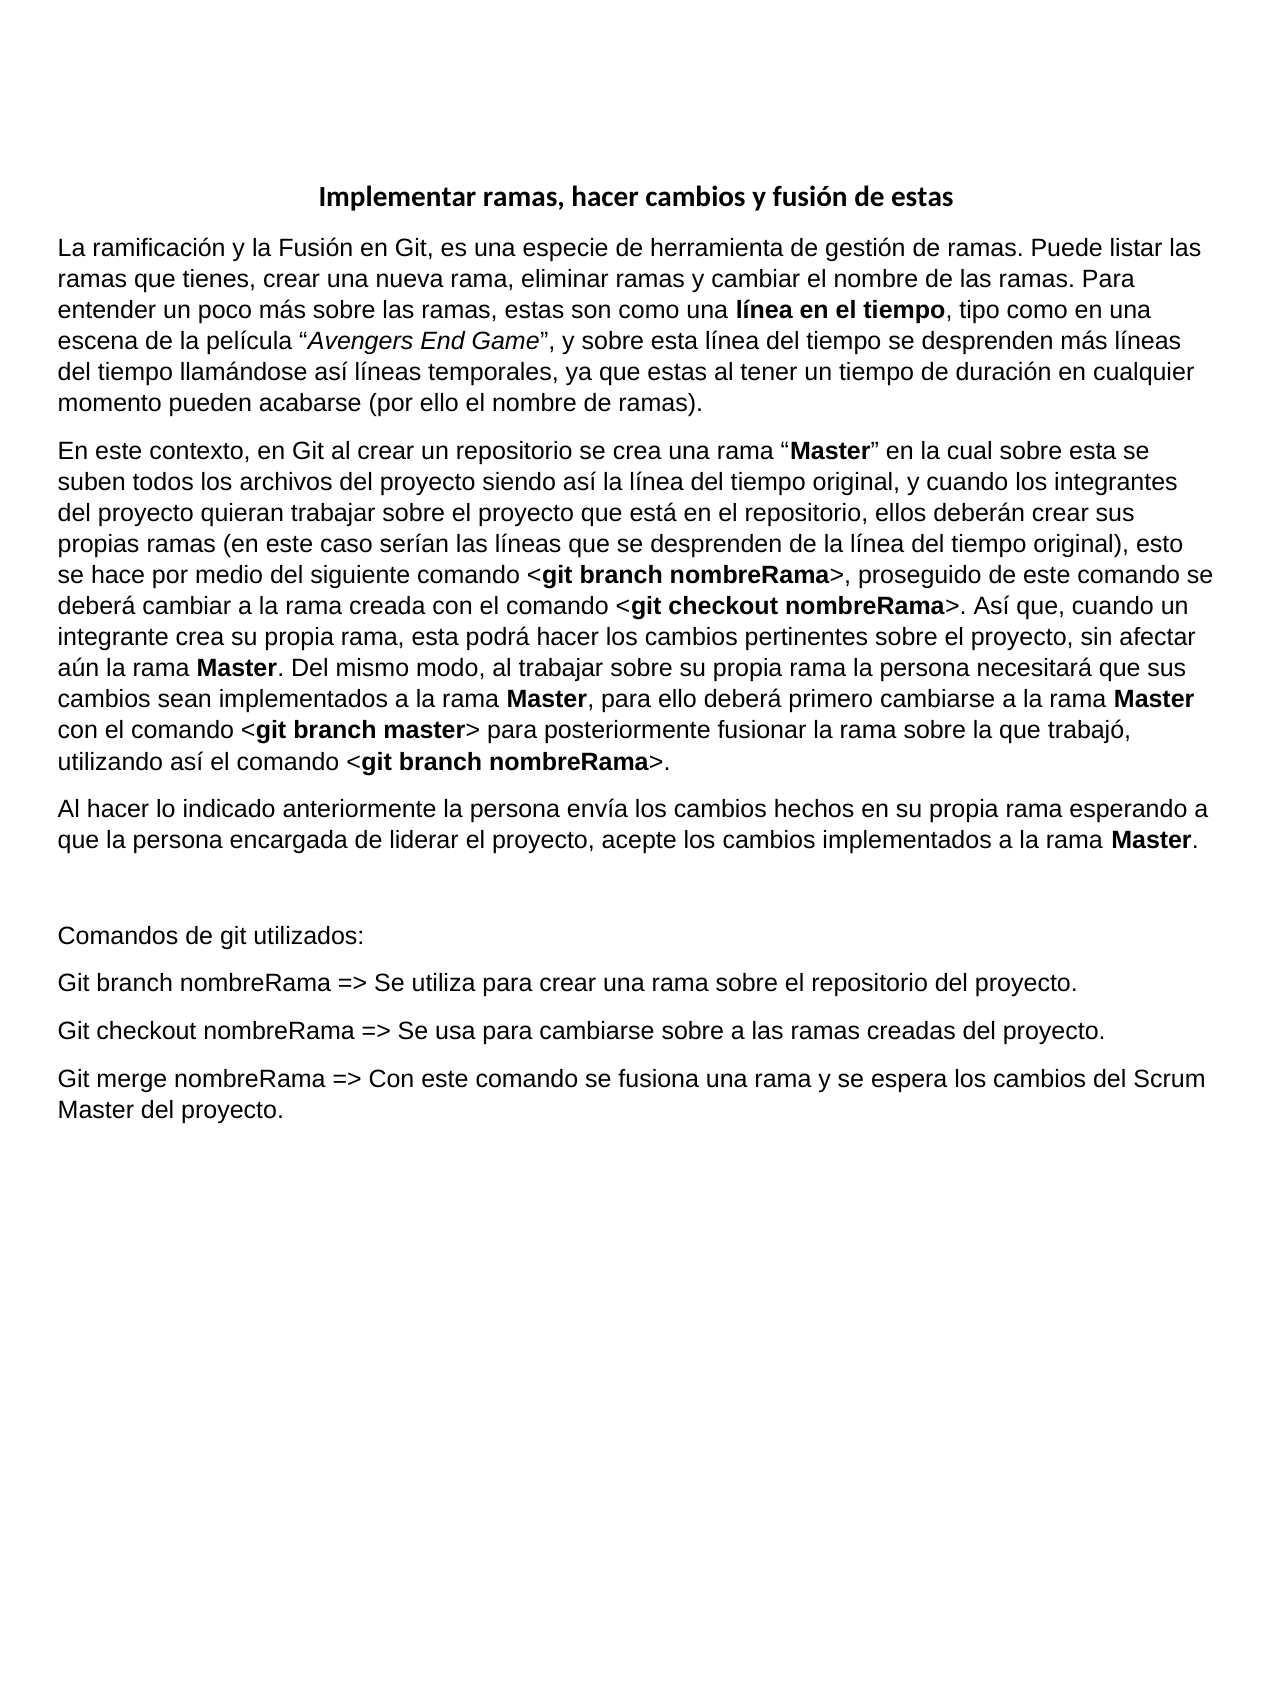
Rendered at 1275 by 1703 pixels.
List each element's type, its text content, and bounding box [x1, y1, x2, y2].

text En este contexto, en Git al crear un repositorio se crea una rama “Master” en la cual sobre esta se suben todos los archivos del proyecto siendo así la línea del tiempo original, y cuando los integrantes del proyecto quieran trabajar sobre el proyecto que está en el repositorio, ellos deberán crear sus propias ramas (en este caso serían las líneas que se desprenden de la línea del tiempo original), esto se hace por medio del siguiente comando <git branch nombreRama>, proseguido de este comando se deberá cambiar a la rama creada con el comando <git checkout nombreRama>. Así que, cuando un integrante crea su propia rama, esta podrá hacer los cambios pertinentes sobre el proyecto, sin afectar aún la rama Master. Del mismo modo, al trabajar sobre su propia rama la persona necesitará que sus cambios sean implementados a la rama Master, para ello deberá primero cambiarse a la rama Master con el comando <git branch master> para posteriormente fusionar la rama sobre la que trabajó, utilizando así el comando <git branch nombreRama>. [57, 436, 1215, 775]
text Implementar ramas, hacer cambios y fusión de estas [57, 178, 1215, 214]
text Comandos de git utilizados: [57, 921, 1215, 949]
text Git checkout nombreRama => Se usa para cambiarse sobre a las ramas creadas del proyecto. [57, 1016, 1215, 1045]
text Al hacer lo indicado anteriormente la persona envía los cambios hechos en su propia rama esperando a que la persona encargada de liderar el proyecto, acepte los cambios implementados a la rama Master. [57, 794, 1215, 854]
text Git merge nombreRama => Con este comando se fusiona una rama y se espera los cambios del Scrum Master del proyecto. [57, 1064, 1215, 1123]
text Git branch nombreRama => Se utiliza para crear una rama sobre el repositorio del proyecto. [57, 968, 1215, 997]
text La ramificación y la Fusión en Git, es una especie de herramienta de gestión de ramas. Puede listar las ramas que tienes, crear una nueva rama, eliminar ramas y cambiar el nombre de las ramas. Para entender un poco más sobre las ramas, estas son como una línea en el tiempo, tipo como en una escena de la película “Avengers End Game”, y sobre esta línea del tiempo se desprenden más líneas del tiempo llamándose así líneas temporales, ya que estas al tener un tiempo de duración en cualquier momento pueden acabarse (por ello el nombre de ramas). [57, 233, 1215, 417]
